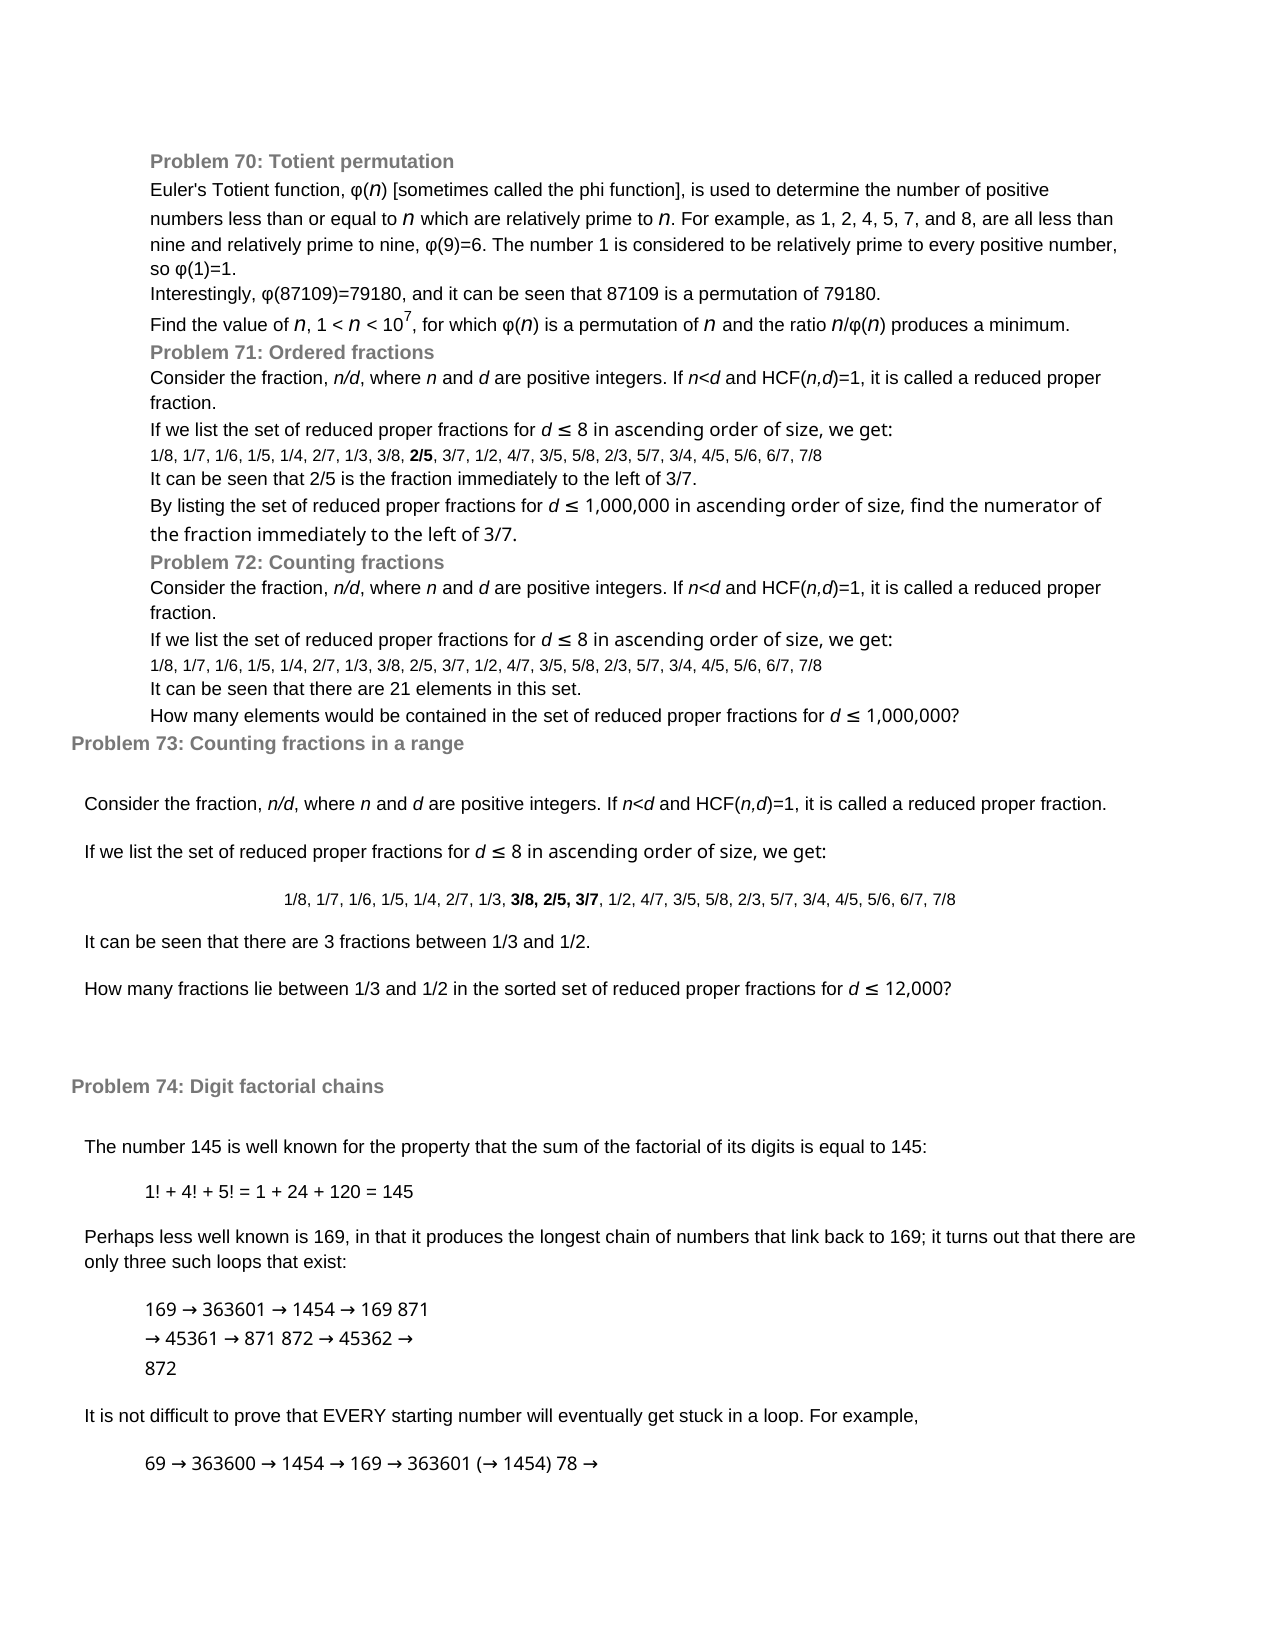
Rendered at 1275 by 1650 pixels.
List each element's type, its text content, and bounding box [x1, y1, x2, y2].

text By listing the set of reduced proper fractions for d ≤ 1,000,000 in ascending order of size, find the numerator of the fraction immediately to the left of 3/7. [150, 492, 1125, 547]
text It is not difficult to prove that EVERY starting number will eventually get stuck in a loop. For example, [84, 1404, 974, 1426]
text Problem 73: Counting fractions in a range [71, 732, 512, 755]
text Consider the fraction, n/d, where n and d are positive integers. If n<d and HCF(n,d)=1, it is called a reduced proper fraction. [84, 793, 1159, 814]
text Consider the fraction, n/d, where n and d are positive integers. If n<d and HCF(n,d)=1, it is called a reduced proper fraction. [150, 577, 1125, 623]
text Interestingly, φ(87109)=79180, and it can be seen that 87109 is a permutation of 79180. [150, 283, 1125, 304]
text 1! + 4! + 5! = 1 + 24 + 120 = 145 [144, 1181, 455, 1202]
text 1/8, 1/7, 1/6, 1/5, 1/4, 2/7, 1/3, 3/8, 2/5, 3/7, 1/2, 4/7, 3/5, 5/8, 2/3, 5/7, 3/4, 4/5, 5/6, 6/7, 7/8 [150, 446, 1125, 465]
text 169 → 363601 → 1454 → 169 871 → 45361 → 871 872 → 45362 → 872 [144, 1296, 440, 1380]
text If we list the set of reduced proper fractions for d ≤ 8 in ascending order of size, we get: [84, 838, 853, 864]
text Problem 74: Digit factorial chains [71, 1075, 430, 1098]
text Find the value of n, 1 < n < 107, for which φ(n) is a permutation of n and the ratio n/φ(n) produces a minimum. [150, 308, 1125, 337]
text Problem 70: Totient permutation [150, 150, 1125, 173]
text Perhaps less well known is 169, in that it produces the longest chain of numbers that link back to 169; it turns out that there are only three such loops that exist: [84, 1226, 1163, 1273]
text It can be seen that there are 3 fractions between 1/3 and 1/2. [84, 930, 638, 952]
text It can be seen that 2/5 is the fraction immediately to the left of 3/7. [150, 468, 1125, 489]
text Problem 71: Ordered fractions [150, 341, 1125, 363]
text How many elements would be contained in the set of reduced proper fractions for d ≤ 1,000,000? [150, 703, 1125, 728]
text If we list the set of reduced proper fractions for d ≤ 8 in ascending order of size, we get: [150, 416, 1125, 442]
text Consider the fraction, n/d, where n and d are positive integers. If n<d and HCF(n,d)=1, it is called a reduced proper fraction. [150, 367, 1125, 413]
text It can be seen that there are 21 elements in this set. [150, 678, 1125, 699]
text Euler's Totient function, φ(n) [sometimes called the phi function], is used to determine the number of positive numbers less than or equal to n which are relatively prime to n. For example, as 1, 2, 4, 5, 7, and 8, are all less than nine and relatively prime to nine, φ(9)=6. The number 1 is considered to be relatively prime to every positive number, so φ(1)=1. [150, 176, 1125, 280]
text 1/8, 1/7, 1/6, 1/5, 1/4, 2/7, 1/3, 3/8, 2/5, 3/7, 1/2, 4/7, 3/5, 5/8, 2/3, 5/7, 3/4, 4/5, 5/6, 6/7, 7/8 [283, 889, 993, 909]
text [144, 1450, 609, 1475]
text How many fractions lie between 1/3 and 1/2 in the sorted set of reduced proper fractions for d ≤ 12,000? [84, 976, 991, 1001]
text Problem 72: Counting fractions [150, 551, 1125, 574]
text 1/8, 1/7, 1/6, 1/5, 1/4, 2/7, 1/3, 3/8, 2/5, 3/7, 1/2, 4/7, 3/5, 5/8, 2/3, 5/7, 3/4, 4/5, 5/6, 6/7, 7/8 [150, 656, 1125, 675]
text If we list the set of reduced proper fractions for d ≤ 8 in ascending order of size, we get: [150, 627, 1125, 652]
text The number 145 is well known for the property that the sum of the factorial of its digits is equal to 145: [84, 1135, 983, 1157]
